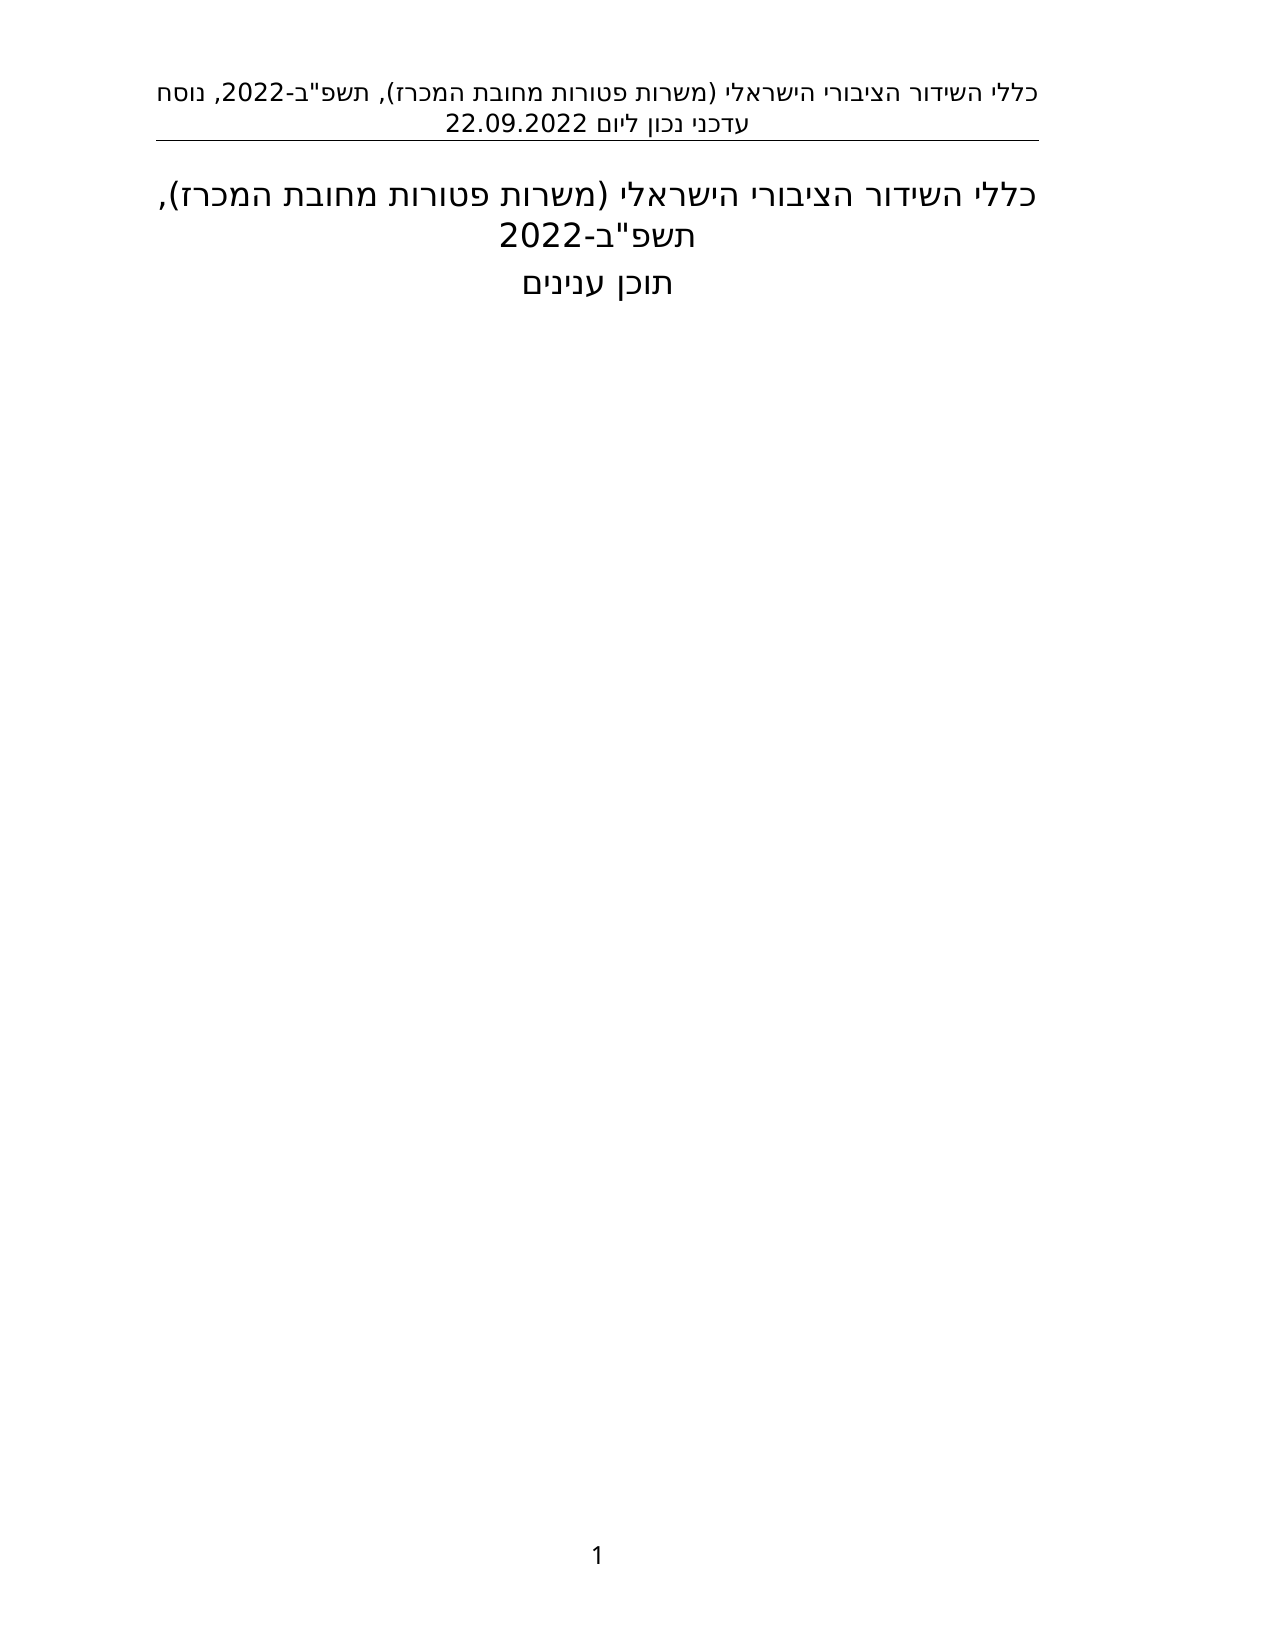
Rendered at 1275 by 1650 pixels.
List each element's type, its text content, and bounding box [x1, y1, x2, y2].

text תוכן ענינים [156, 270, 1039, 308]
text כללי השידור הציבורי הישראלי (משרות פטורות מחובת המכרז), תשפ"ב-2022 [156, 182, 1039, 261]
